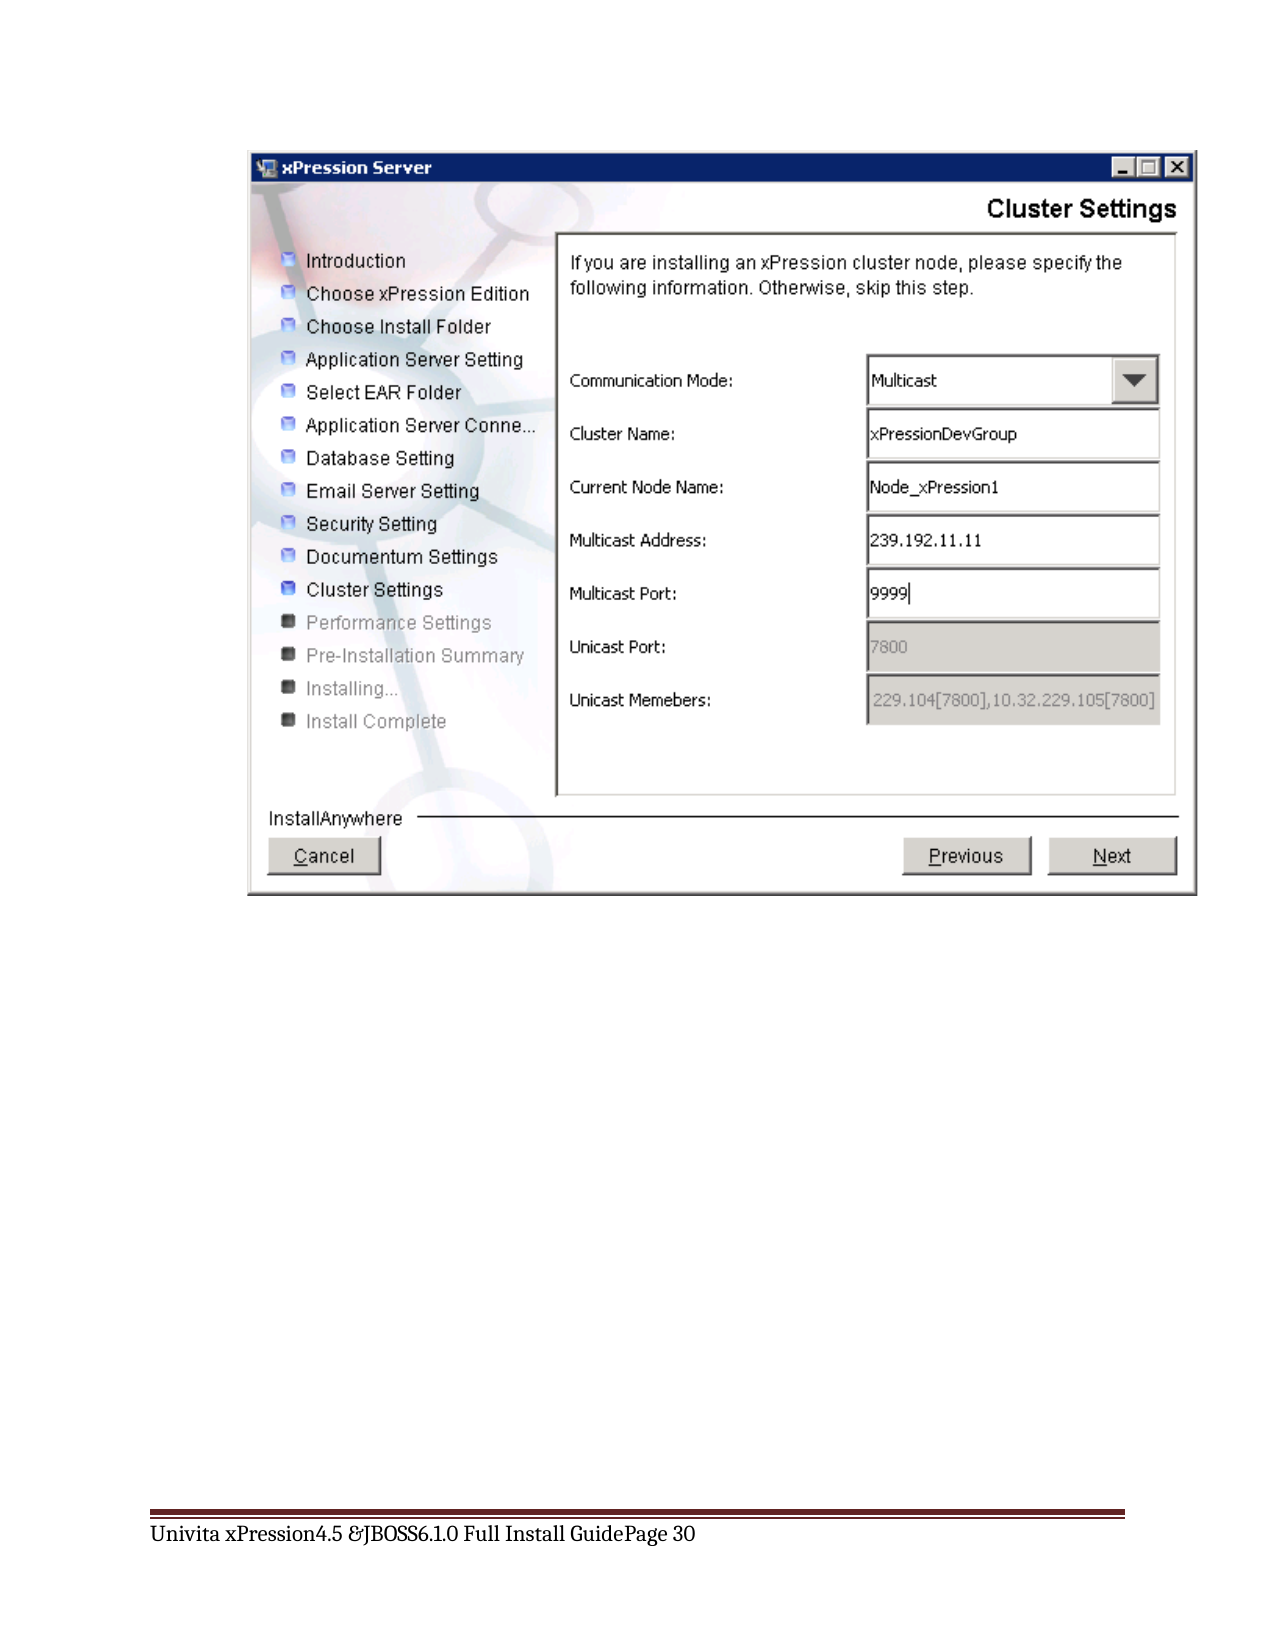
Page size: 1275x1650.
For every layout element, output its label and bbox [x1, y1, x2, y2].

picture [247, 150, 1198, 896]
